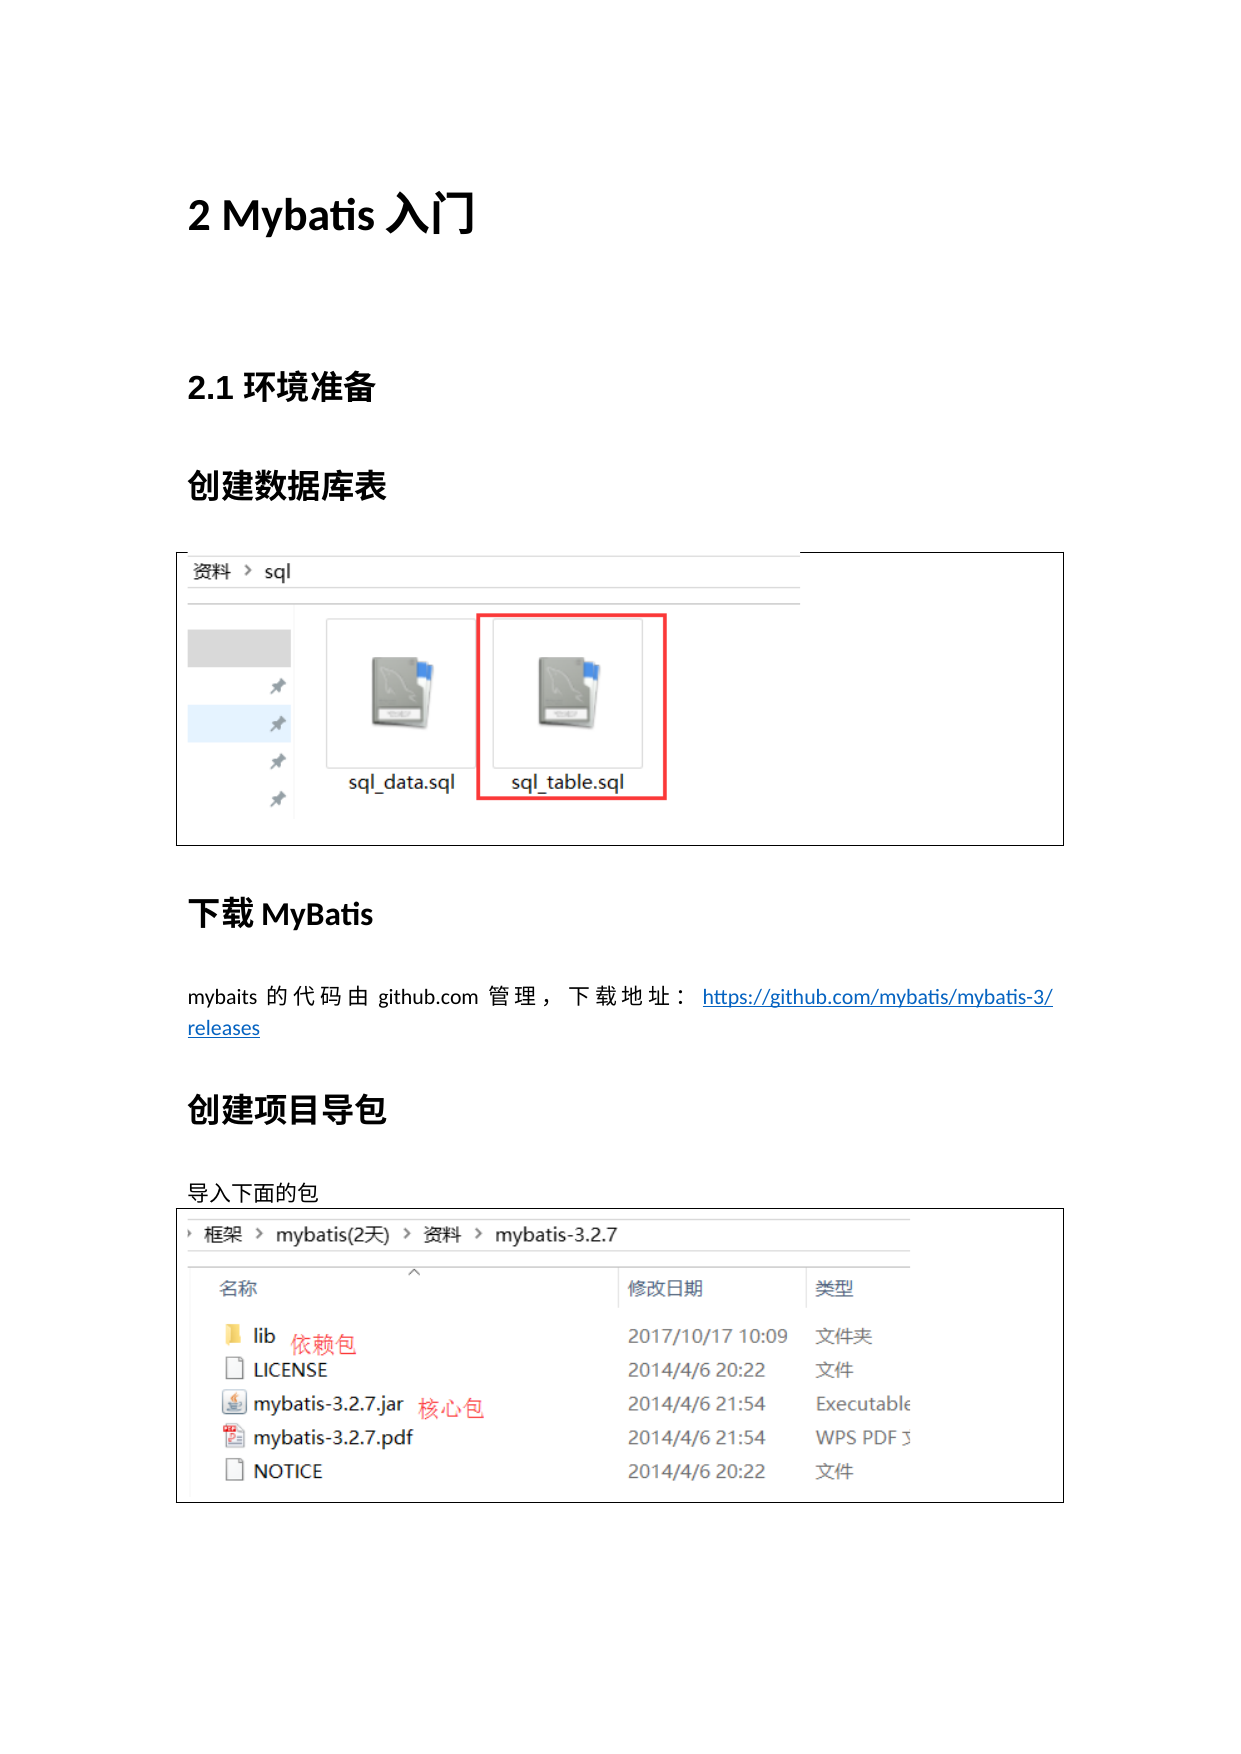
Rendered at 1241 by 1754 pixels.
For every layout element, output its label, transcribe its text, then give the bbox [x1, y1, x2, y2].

subtitle 创建项目导包 [187, 1076, 1053, 1141]
picture [187, 1209, 911, 1497]
text mybaits的代码由github.com管理，下载地址：https://github.com/mybatis/mybatis-3/releases [187, 978, 1053, 1043]
subtitle 创建数据库表 [187, 452, 1053, 517]
subtitle 下载MyBatis [187, 879, 1053, 944]
text 导入下面的包 [187, 1176, 1053, 1208]
subtitle 2.1 环境准备 [187, 352, 1053, 417]
table_header [177, 553, 1063, 845]
table_header [177, 1209, 1063, 1502]
picture [187, 552, 800, 819]
subtitle Mybatis入门 [187, 162, 1053, 259]
